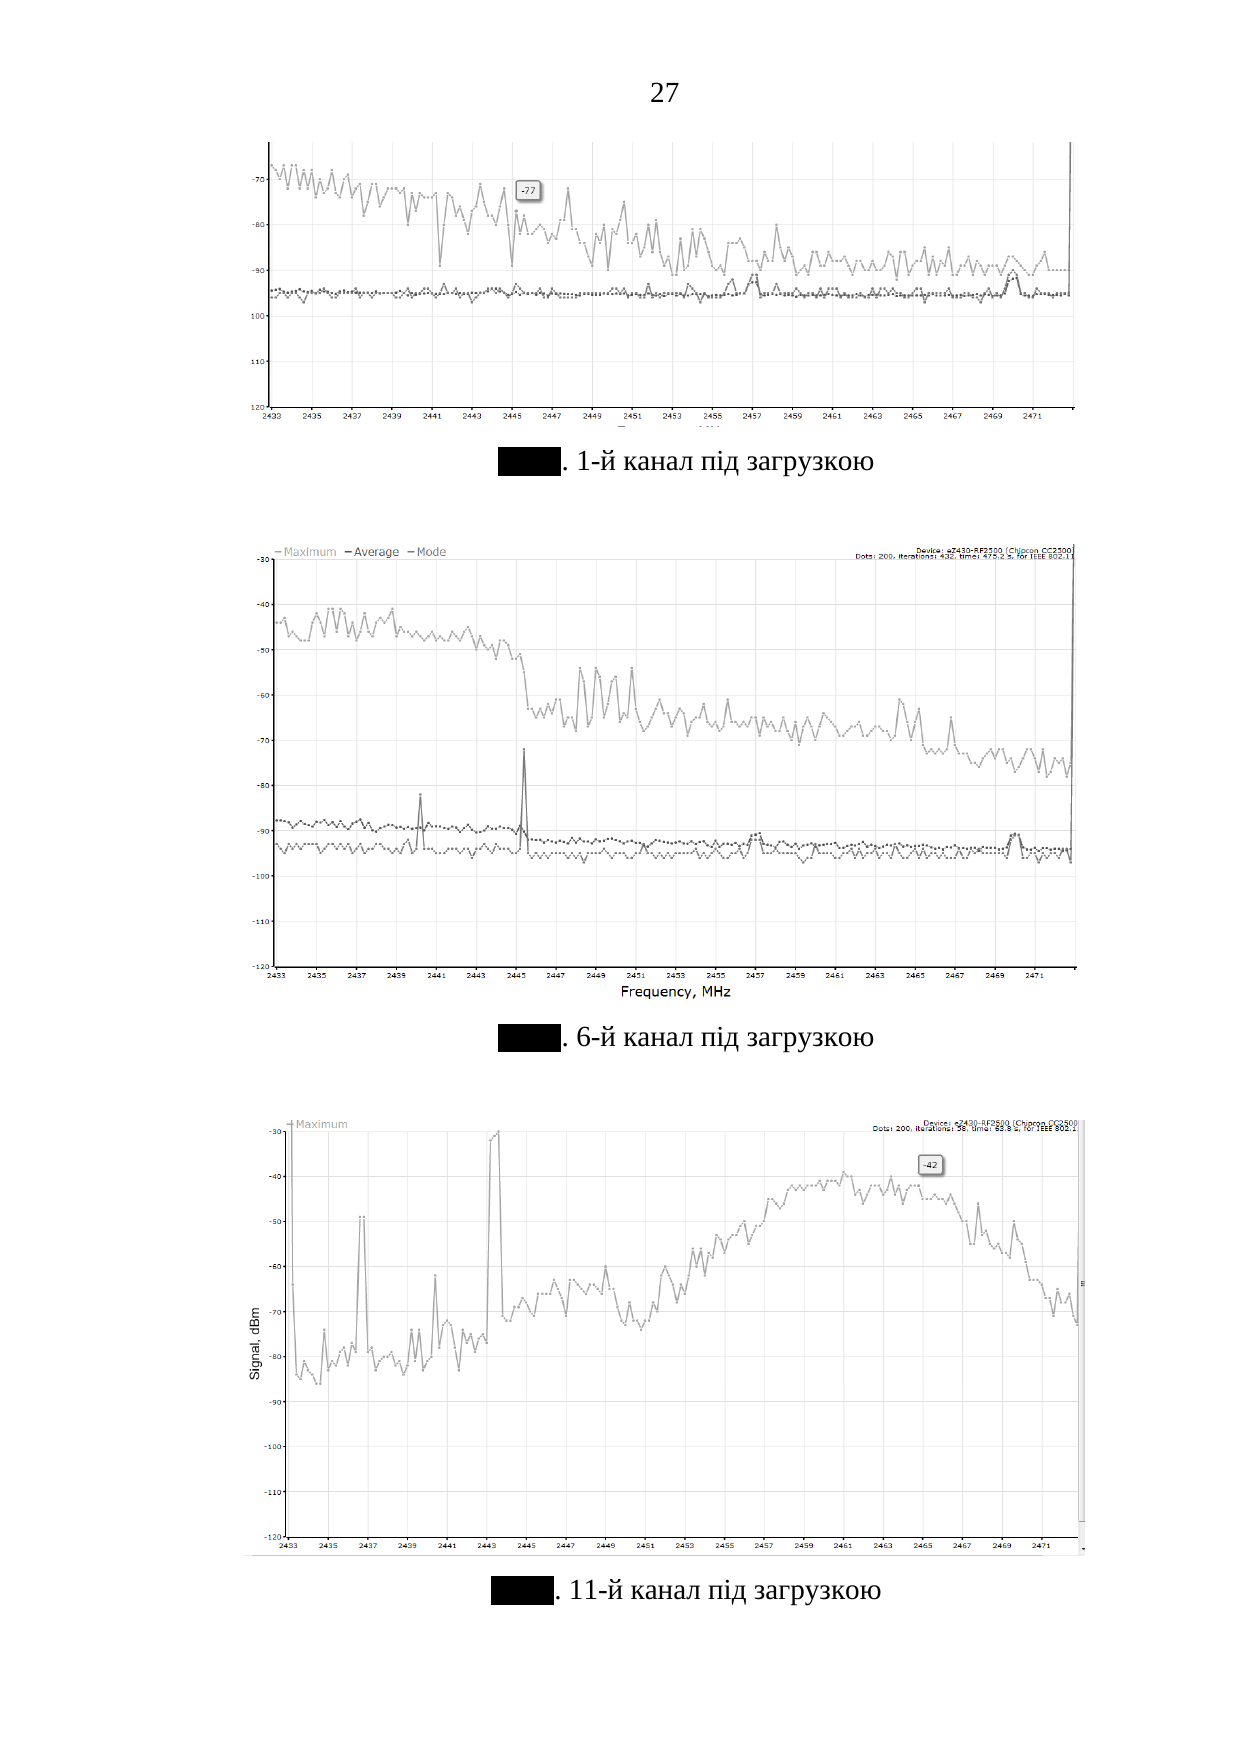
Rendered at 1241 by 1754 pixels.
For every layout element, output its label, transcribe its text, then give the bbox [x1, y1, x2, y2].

text . 1-й канал під загрузкою [223, 443, 1181, 477]
text . 6-й канал під загрузкою [223, 1019, 1181, 1053]
picture [250, 142, 1079, 427]
picture [251, 543, 1078, 1003]
picture [244, 1120, 1085, 1556]
text . 11-й канал під загрузкою [223, 1572, 1181, 1606]
